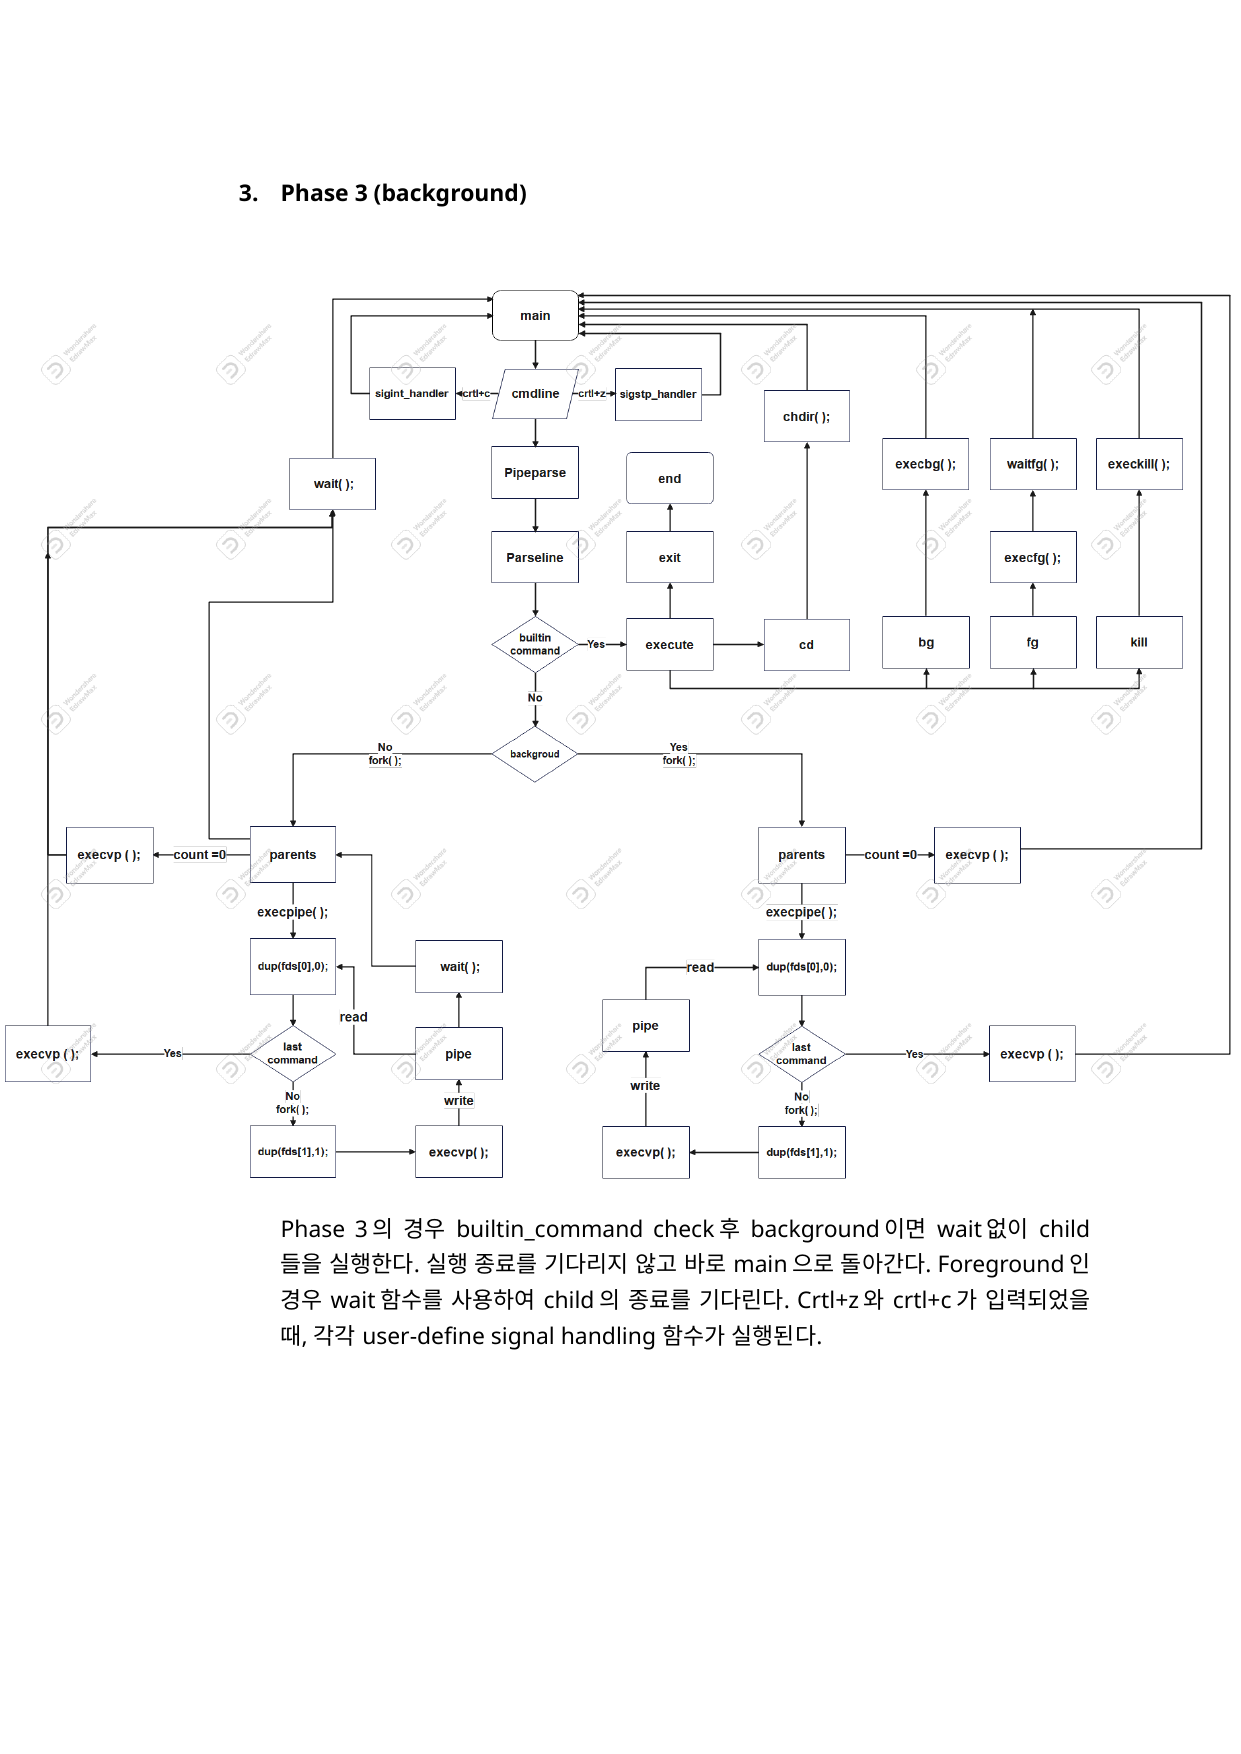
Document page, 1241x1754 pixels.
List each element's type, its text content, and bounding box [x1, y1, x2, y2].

list Phase 3의 경우 builtin_command check후 background이면 wait없이 child들을 실행한다. 실행 종료를 기다리지 않고 바로 main으로 돌아간다. Foreground인 경우 wait함수를 사용하여 child의 종료를 기다린다. Crtl+z와 crtl+c가 입력되었을 때, 각각 user-define signal handling 함수가 실행된다. [280, 1189, 1090, 1352]
picture [0, 281, 1239, 1189]
list Phase 3 (background) [239, 177, 1090, 208]
